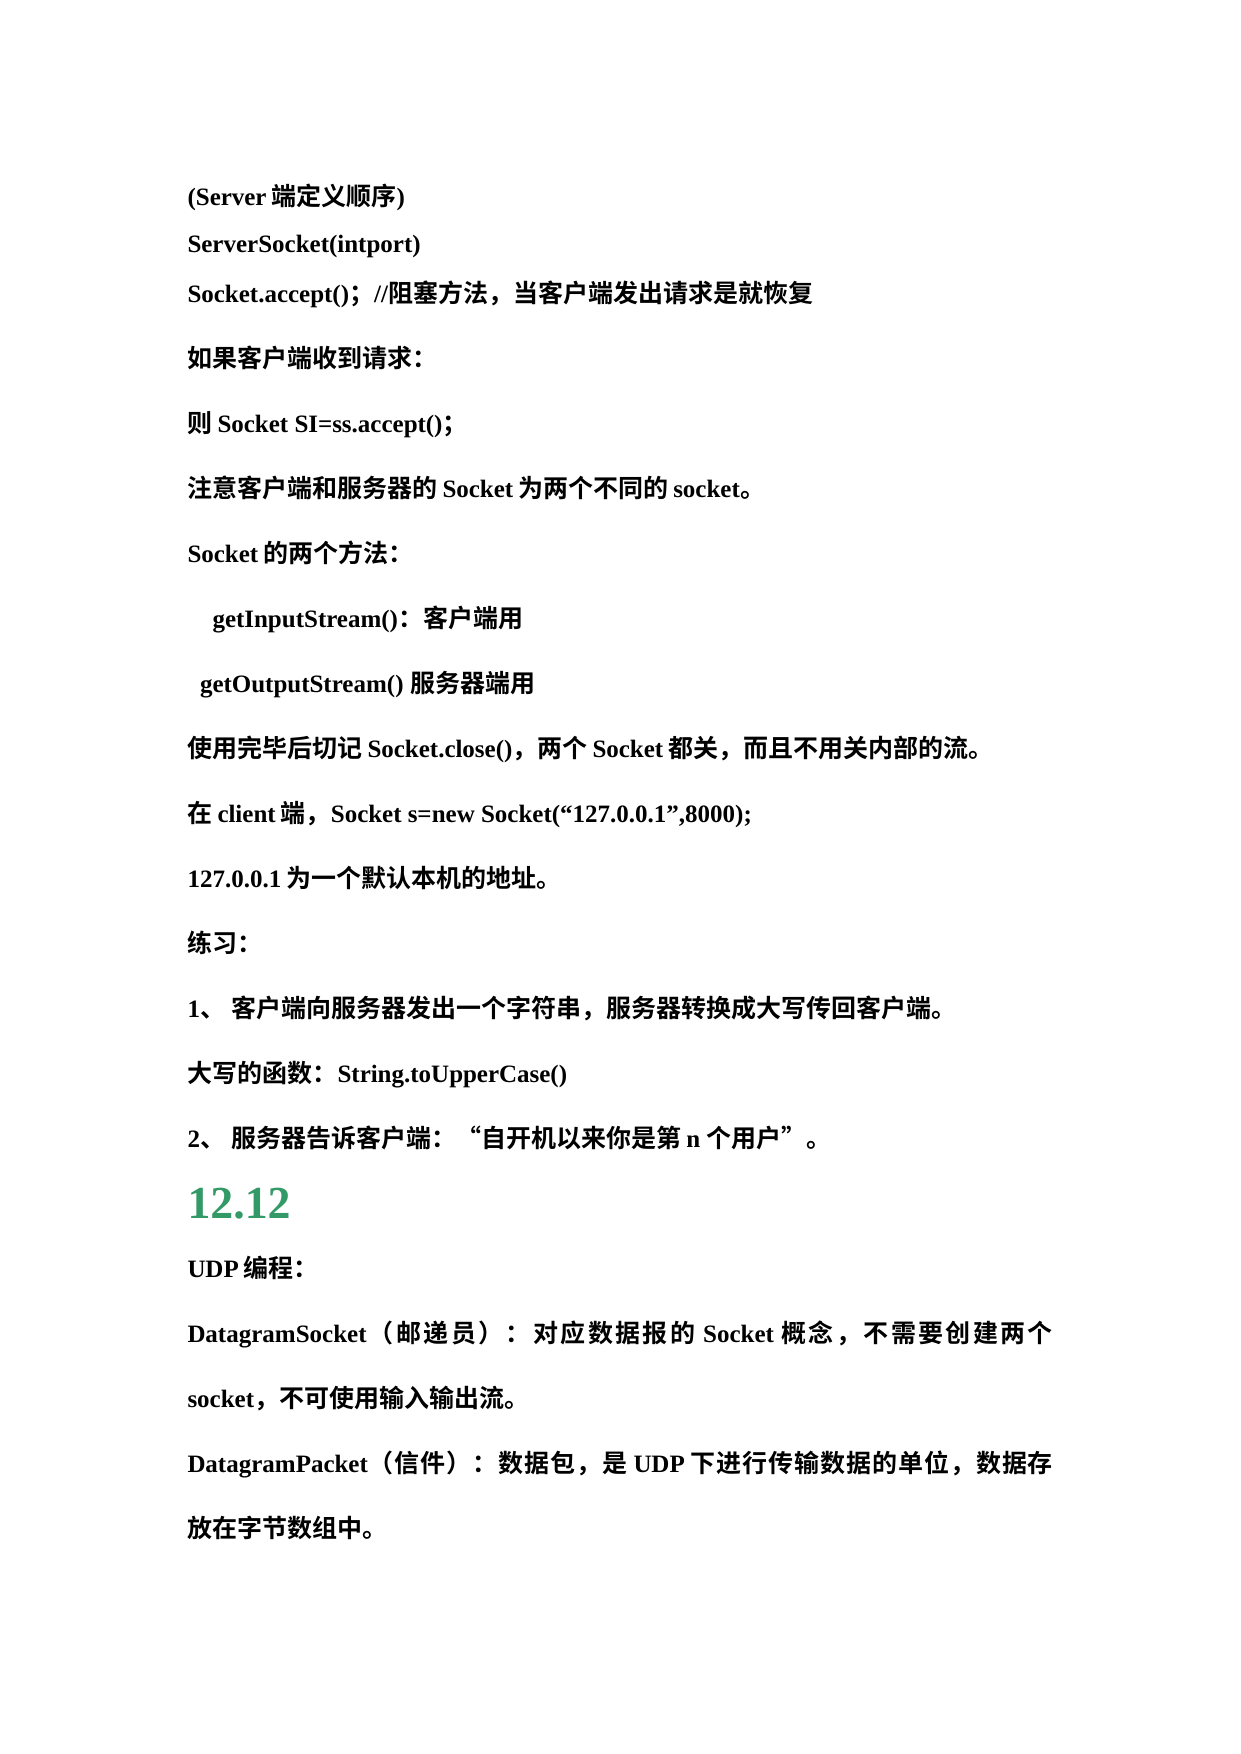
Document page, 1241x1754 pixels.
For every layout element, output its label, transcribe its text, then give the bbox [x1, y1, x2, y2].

text 则Socket SI=ss.accept()； [187, 389, 1053, 454]
text 注意客户端和服务器的Socket为两个不同的socket。 [187, 454, 1053, 519]
text 练习： [187, 909, 1053, 974]
text ServerSocket(intport) [187, 227, 1053, 259]
text getOutputStream() 服务器端用 [187, 649, 1053, 714]
text 12.12 [187, 1169, 1053, 1234]
text 在client端，Socket s=new Socket(“127.0.0.1”,8000); [187, 779, 1053, 844]
text Socket的两个方法： [187, 519, 1053, 584]
list 客户端向服务器发出一个字符串，服务器转换成大写传回客户端。 [187, 974, 1053, 1039]
text Socket.accept()；//阻塞方法，当客户端发出请求是就恢复 [187, 259, 1053, 324]
text DatagramPacket（信件）：数据包，是UDP下进行传输数据的单位，数据存放在字节数组中。 [187, 1429, 1053, 1559]
text 大写的函数：String.toUpperCase() [187, 1039, 1053, 1104]
text UDP编程： [187, 1234, 1053, 1299]
list 服务器告诉客户端：“自开机以来你是第n 个用户”。 [187, 1104, 1053, 1169]
text getInputStream()：客户端用 [187, 584, 1053, 649]
text 使用完毕后切记Socket.close()，两个Socket都关，而且不用关内部的流。 [187, 714, 1053, 779]
text DatagramSocket（邮递员）：对应数据报的Socket概念，不需要创建两个socket，不可使用输入输出流。 [187, 1299, 1053, 1429]
text 如果客户端收到请求： [187, 324, 1053, 389]
text (Server端定义顺序) [187, 162, 1053, 227]
text 127.0.0.1为一个默认本机的地址。 [187, 844, 1053, 909]
